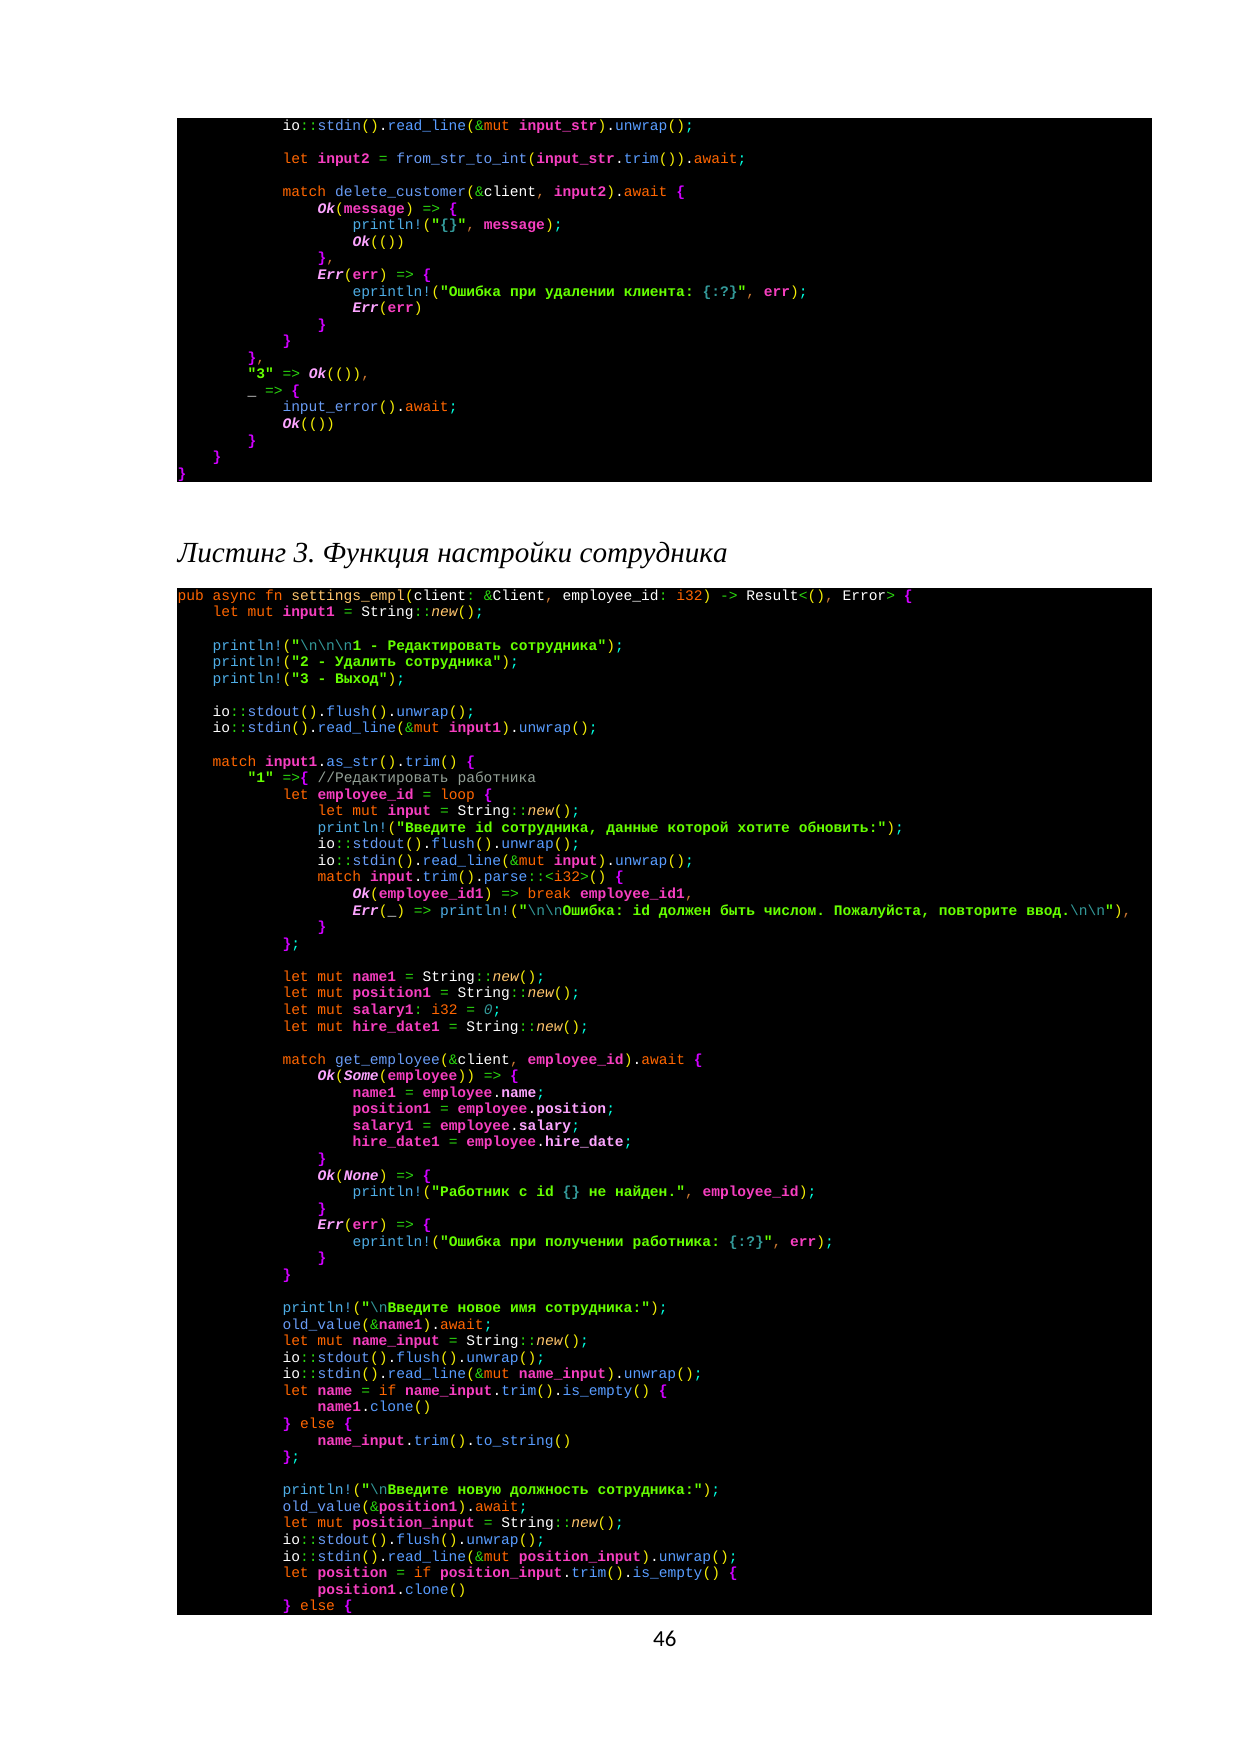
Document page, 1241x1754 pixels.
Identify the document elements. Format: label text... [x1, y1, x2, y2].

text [177, 588, 1152, 1615]
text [177, 118, 1152, 482]
text Листинг 3. Функция настройки сотрудника [177, 535, 1152, 569]
